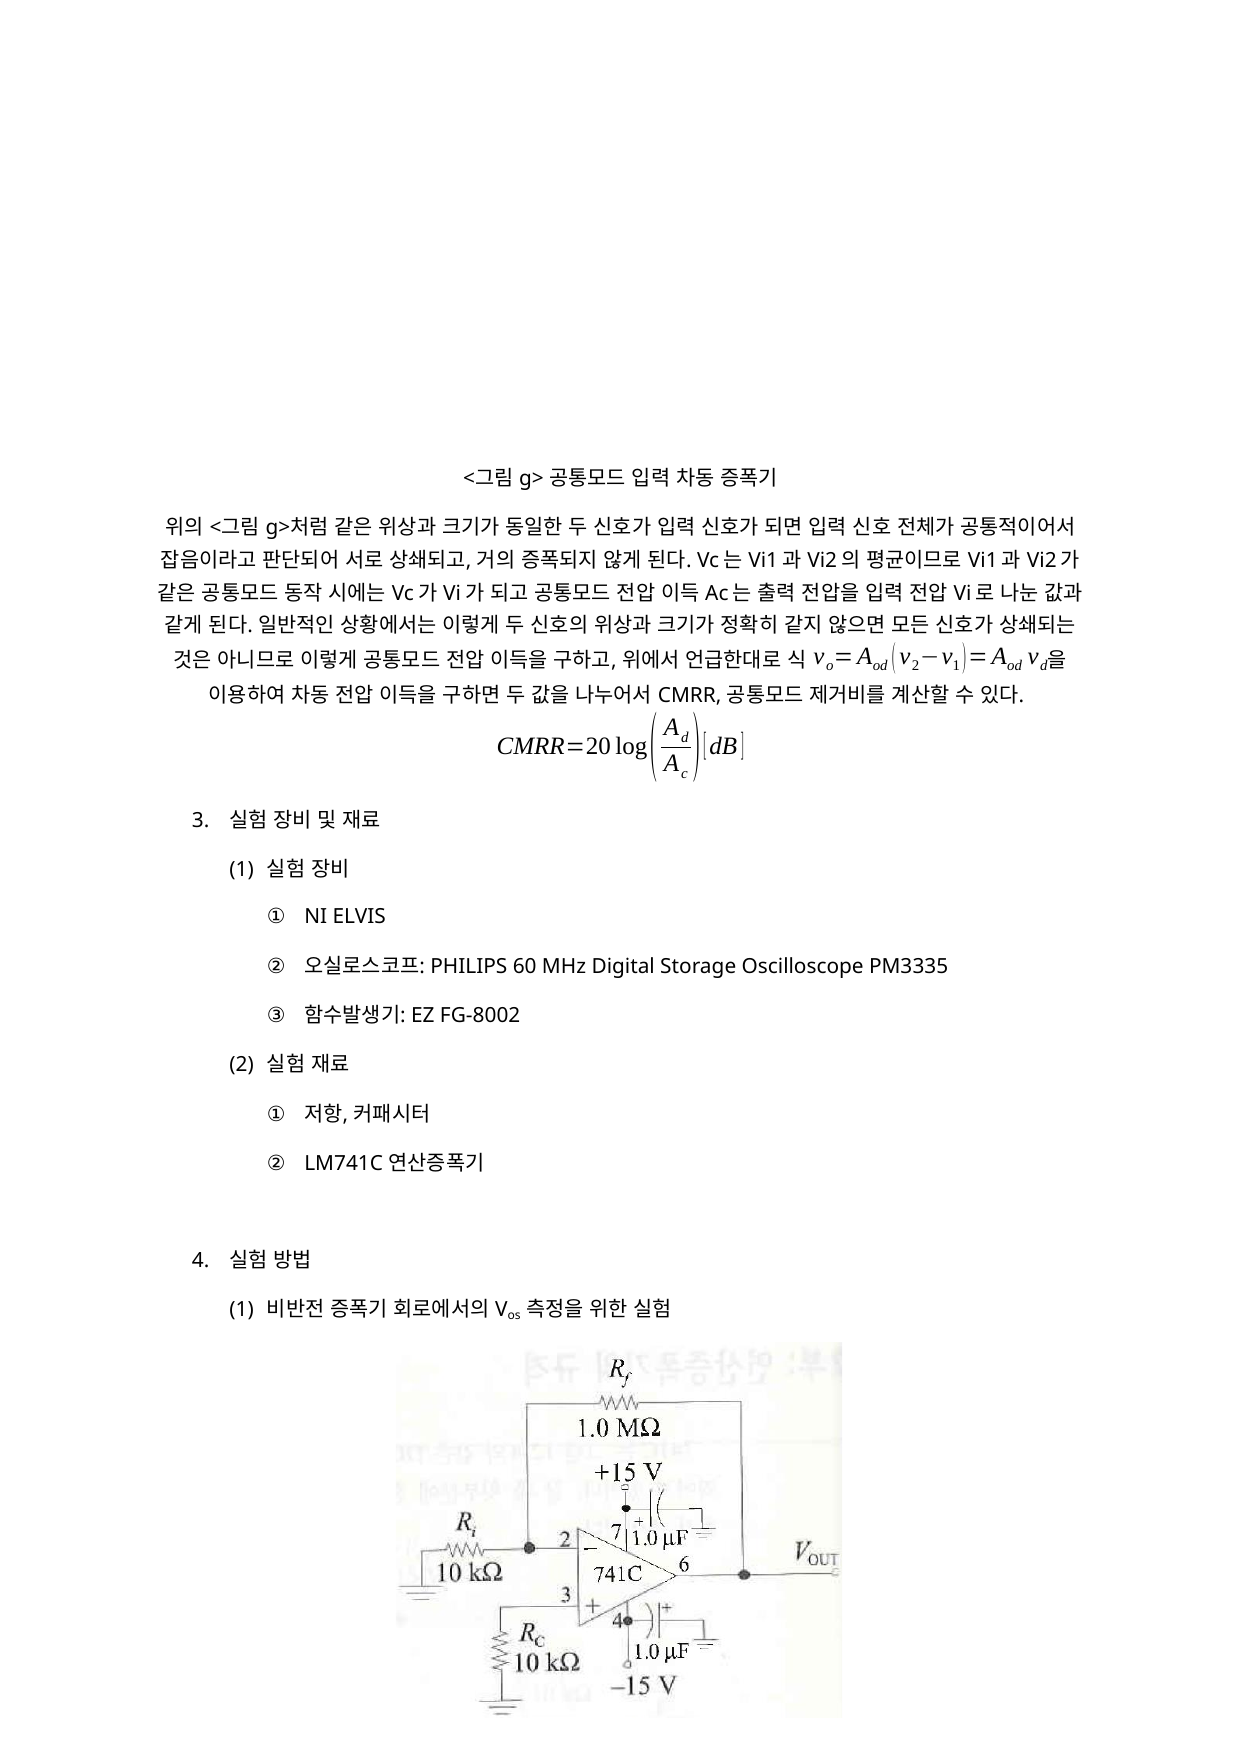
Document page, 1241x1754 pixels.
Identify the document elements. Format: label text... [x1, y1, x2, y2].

list 실험 방법 [192, 1243, 1090, 1273]
text 위의 <그림 g>처럼 같은 위상과 크기가 동일한 두 신호가 입력 신호가 되면 입력 신호 전체가 공통적이어서 잡음이라고 판단되어 서로 상쇄되고, 거의 증폭되지 않게 된다. Vc는 Vi1과 Vi2의 평균이므로 Vi1과 Vi2가 같은 공통모드 동작 시에는 Vc가 Vi가 되고 공통모드 전압 이득 Ac는 출력 전압을 입력 전압 Vi로 나눈 값과 같게 된다. 일반적인 상황에서는 이렇게 두 신호의 위상과 크기가 정확히 같지 않으면 모든 신호가 상쇄되는 것은 아니므로 이렇게 공통모드 전압 이득을 구하고, 위에서 언급한대로 식 을 이용하여 차동 전압 이득을 구하면 두 값을 나누어서 CMRR, 공통모드 제거비를 계산할 수 있다. [150, 510, 1090, 784]
list 실험 장비 및 재료 [192, 803, 1090, 833]
text <그림 g> 공통모드 입력 차동 증폭기 [150, 461, 1090, 491]
list 비반전 증폭기 회로에서의 Vos 측정을 위한 실험 [229, 1292, 1090, 1323]
list 실험 재료 [229, 1048, 1090, 1078]
picture [395, 1342, 843, 1718]
list 저항, 커패시터 [267, 1097, 1090, 1127]
list 실험 장비 [229, 852, 1090, 883]
list NI ELVIS [267, 902, 1090, 930]
list 함수발생기: EZ FG-8002 [267, 998, 1090, 1029]
list 오실로스코프: PHILIPS 60 MHz Digital Storage Oscilloscope PM3335 [267, 949, 1090, 979]
list LM741C 연산증폭기 [267, 1146, 1090, 1177]
